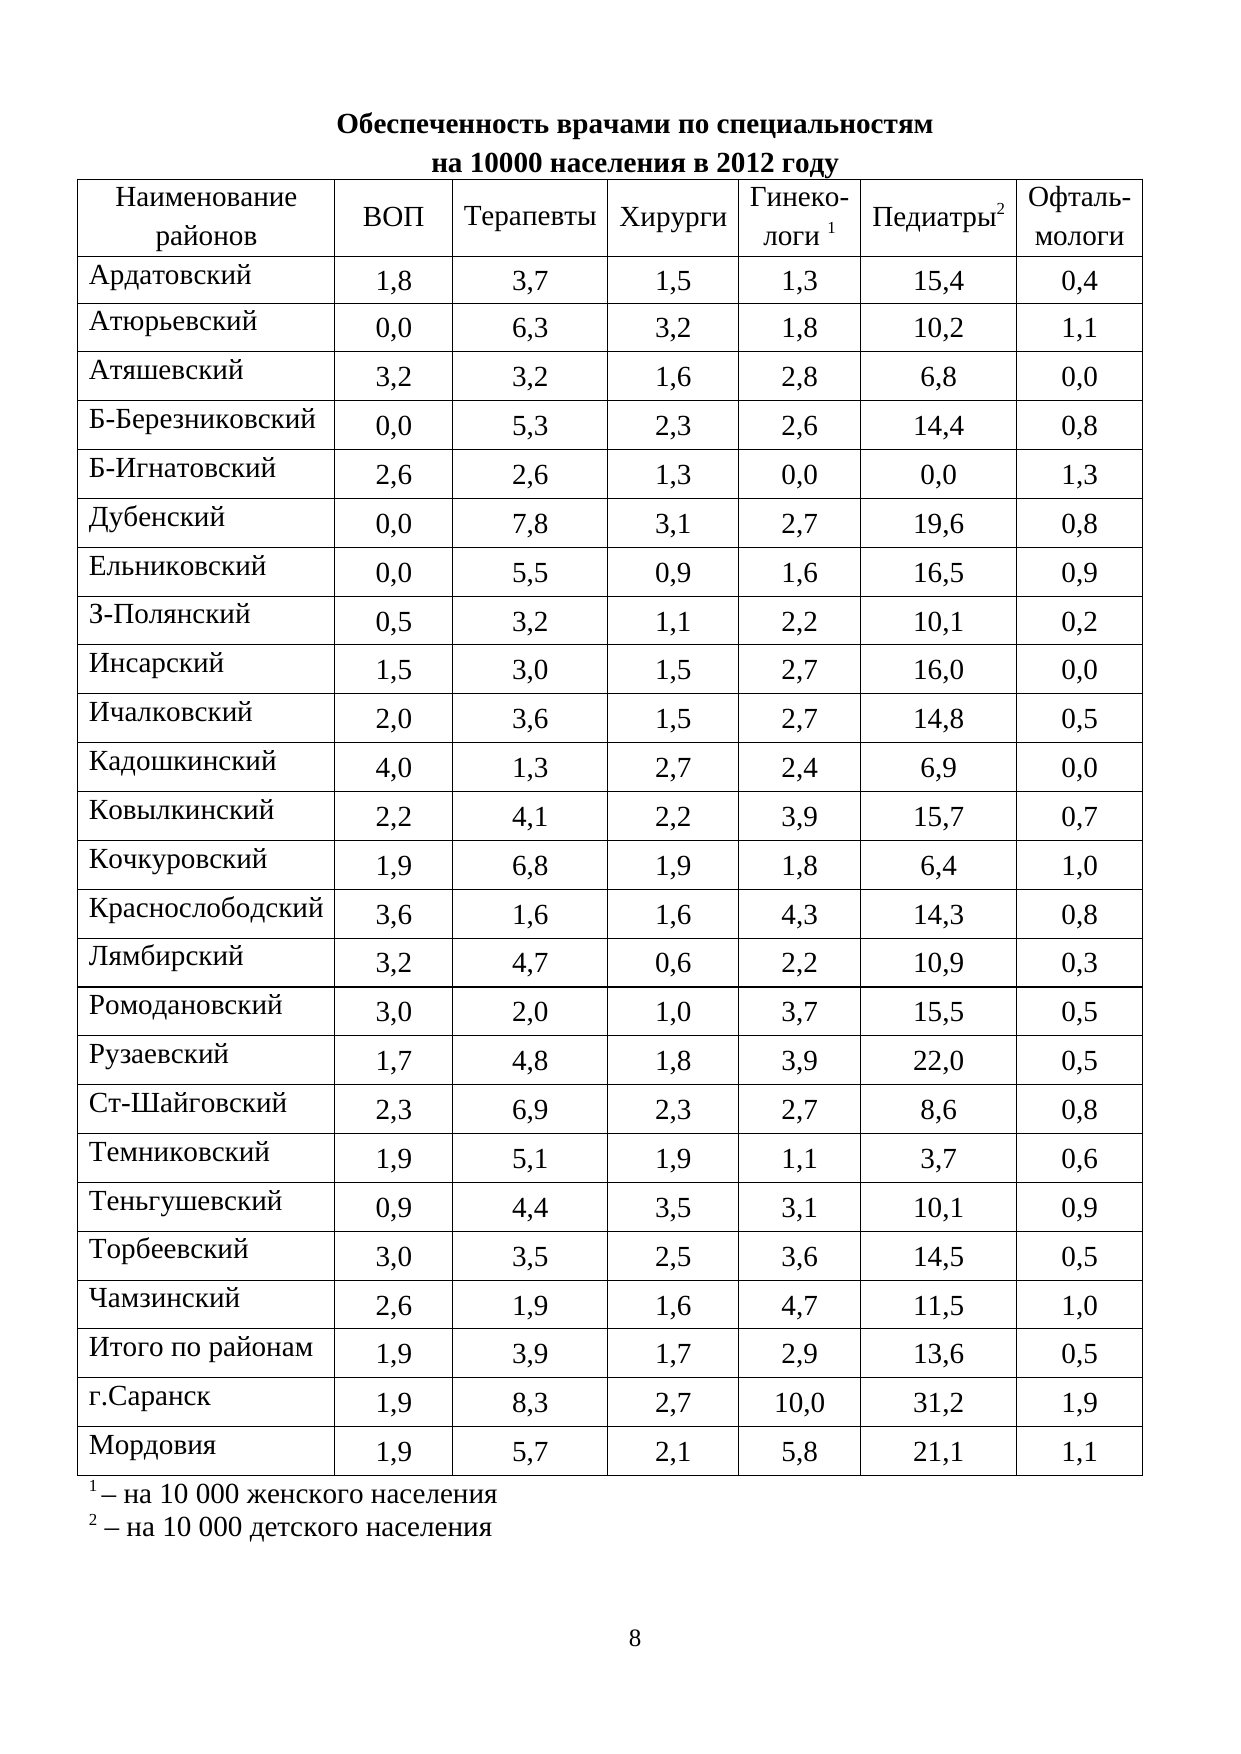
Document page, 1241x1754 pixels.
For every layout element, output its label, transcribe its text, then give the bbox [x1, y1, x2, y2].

table_cell 2,7 [739, 645, 860, 693]
table_header Терапевты [453, 180, 607, 256]
table_cell 2,0 [453, 988, 607, 1035]
table_cell 2,6 [453, 450, 607, 498]
table_cell 3,9 [453, 1329, 607, 1377]
table_cell 5,7 [453, 1427, 607, 1475]
table_cell 0,0 [861, 450, 1016, 498]
table_cell Ромодановский [78, 988, 334, 1035]
table_cell 0,8 [1017, 890, 1142, 937]
table_cell 1,8 [739, 841, 860, 889]
table_cell Ст-Шайговский [78, 1085, 334, 1133]
table_cell 2,6 [739, 401, 860, 449]
table_cell 1,9 [453, 1281, 607, 1328]
table_cell 1,3 [739, 257, 860, 302]
table_cell Ардатовский [78, 257, 334, 302]
table_cell З-Полянский [78, 597, 334, 644]
table_cell 0,4 [1017, 257, 1142, 302]
table_cell Ковылкинский [78, 792, 334, 840]
table_cell 3,6 [335, 890, 452, 937]
table_cell 1,8 [608, 1036, 738, 1084]
table_cell Кадошкинский [78, 743, 334, 791]
table_cell 3,2 [335, 939, 452, 986]
table_cell 0,3 [1017, 939, 1142, 986]
table_cell 1,7 [335, 1036, 452, 1084]
table_cell Мордовия [78, 1427, 334, 1475]
table_cell 0,8 [1017, 1085, 1142, 1133]
table_cell Краснослободский [78, 890, 334, 937]
text Обеспеченность врачами по специальностям [89, 106, 1181, 140]
table_cell 2,7 [739, 1085, 860, 1133]
table_cell 0,5 [1017, 1232, 1142, 1279]
table_cell 2,2 [739, 939, 860, 986]
table_cell 1,6 [608, 1281, 738, 1328]
table_cell Темниковский [78, 1134, 334, 1182]
table_header Педиатры2 [861, 180, 1016, 256]
table_cell 1,0 [1017, 1281, 1142, 1328]
table_cell 3,1 [739, 1183, 860, 1231]
table_cell 10,2 [861, 304, 1016, 351]
table_cell 3,2 [608, 304, 738, 351]
table_cell 0,7 [1017, 792, 1142, 840]
table_cell 4,0 [335, 743, 452, 791]
table_cell 0,5 [1017, 1036, 1142, 1084]
table_cell 2,9 [739, 1329, 860, 1377]
table_cell 1,5 [608, 257, 738, 302]
table_cell 3,0 [335, 1232, 452, 1279]
table_cell Дубенский [78, 499, 334, 547]
table_cell 1,9 [608, 841, 738, 889]
text 2 – на 10 000 детского населения [89, 1509, 1181, 1543]
table_cell Б-Березниковский [78, 401, 334, 449]
table_cell 0,5 [335, 597, 452, 644]
table_cell 1,9 [335, 1329, 452, 1377]
table_cell Итого по районам [78, 1329, 334, 1377]
table_cell 0,9 [1017, 548, 1142, 596]
table_cell 4,4 [453, 1183, 607, 1231]
table_cell 3,5 [453, 1232, 607, 1279]
table_cell 1,1 [1017, 1427, 1142, 1475]
table_cell 0,0 [335, 304, 452, 351]
table_cell Ичалковский [78, 694, 334, 742]
table_cell 6,8 [861, 352, 1016, 400]
table_cell 6,3 [453, 304, 607, 351]
table_cell 2,4 [739, 743, 860, 791]
table_cell 5,1 [453, 1134, 607, 1182]
table_cell 2,5 [608, 1232, 738, 1279]
table_cell 3,9 [739, 792, 860, 840]
table_cell 1,1 [739, 1134, 860, 1182]
table_cell 1,3 [608, 450, 738, 498]
table_cell 15,5 [861, 988, 1016, 1035]
table_cell 0,5 [1017, 694, 1142, 742]
table_header Наименование районов [78, 180, 334, 256]
table_cell 0,0 [335, 548, 452, 596]
table_cell 2,1 [608, 1427, 738, 1475]
table_cell 14,8 [861, 694, 1016, 742]
table_cell 6,4 [861, 841, 1016, 889]
table_cell 10,0 [739, 1378, 860, 1426]
table_cell 15,4 [861, 257, 1016, 302]
table_cell 4,1 [453, 792, 607, 840]
table_cell 2,3 [608, 401, 738, 449]
table_cell Атяшевский [78, 352, 334, 400]
table_cell 1,0 [608, 988, 738, 1035]
table_cell 3,5 [608, 1183, 738, 1231]
table_cell 5,3 [453, 401, 607, 449]
table_cell Ельниковский [78, 548, 334, 596]
table_cell 10,1 [861, 597, 1016, 644]
table_cell 22,0 [861, 1036, 1016, 1084]
table_cell 3,7 [861, 1134, 1016, 1182]
table_cell Торбеевский [78, 1232, 334, 1279]
table_cell 1,9 [1017, 1378, 1142, 1426]
table_cell 21,1 [861, 1427, 1016, 1475]
table_cell Теньгушевский [78, 1183, 334, 1231]
table_cell 3,0 [335, 988, 452, 1035]
table_cell 10,1 [861, 1183, 1016, 1231]
table_header Хирурги [608, 180, 738, 256]
table_cell 4,8 [453, 1036, 607, 1084]
table_cell 0,6 [1017, 1134, 1142, 1182]
text 1 – на 10 000 женского населения [89, 1476, 1181, 1509]
table_cell 0,2 [1017, 597, 1142, 644]
table_cell 1,9 [335, 1134, 452, 1182]
text на 10000 населения в 2012 году [89, 145, 1181, 178]
table_cell 4,7 [739, 1281, 860, 1328]
table_cell 4,7 [453, 939, 607, 986]
table_cell 2,6 [335, 1281, 452, 1328]
table_cell 2,2 [608, 792, 738, 840]
table_cell 3,7 [739, 988, 860, 1035]
table_cell 2,6 [335, 450, 452, 498]
table_cell Кочкуровский [78, 841, 334, 889]
table_cell 8,3 [453, 1378, 607, 1426]
table_cell 0,9 [1017, 1183, 1142, 1231]
table_cell 31,2 [861, 1378, 1016, 1426]
table_cell 1,0 [1017, 841, 1142, 889]
table_cell 16,0 [861, 645, 1016, 693]
table_cell 3,6 [739, 1232, 860, 1279]
table_cell 2,0 [335, 694, 452, 742]
table_cell 8,6 [861, 1085, 1016, 1133]
table_cell 14,3 [861, 890, 1016, 937]
table_cell 1,5 [608, 645, 738, 693]
table_cell Атюрьевский [78, 304, 334, 351]
table_cell 1,6 [608, 352, 738, 400]
table_cell 0,0 [335, 499, 452, 547]
table_cell 1,9 [608, 1134, 738, 1182]
table_cell Инсарский [78, 645, 334, 693]
table_cell 0,0 [335, 401, 452, 449]
table_cell 2,7 [608, 743, 738, 791]
table_cell 0,6 [608, 939, 738, 986]
table_cell 3,1 [608, 499, 738, 547]
table_cell 1,6 [608, 890, 738, 937]
table_cell г.Саранск [78, 1378, 334, 1426]
table_cell 0,9 [335, 1183, 452, 1231]
table_cell 2,7 [739, 694, 860, 742]
table_cell 3,0 [453, 645, 607, 693]
table_cell 1,3 [1017, 450, 1142, 498]
table_cell 0,0 [1017, 743, 1142, 791]
table_cell 16,5 [861, 548, 1016, 596]
table_cell 5,8 [739, 1427, 860, 1475]
table_cell 0,0 [1017, 645, 1142, 693]
table_cell Чамзинский [78, 1281, 334, 1328]
table_cell 19,6 [861, 499, 1016, 547]
table_cell 1,1 [1017, 304, 1142, 351]
table_cell 1,8 [739, 304, 860, 351]
table_cell 3,2 [453, 352, 607, 400]
table_cell 4,3 [739, 890, 860, 937]
table_cell Рузаевский [78, 1036, 334, 1084]
table_cell 14,4 [861, 401, 1016, 449]
table_cell 2,3 [608, 1085, 738, 1133]
table_cell 7,8 [453, 499, 607, 547]
table_cell Б-Игнатовский [78, 450, 334, 498]
table_cell 1,5 [335, 645, 452, 693]
table_cell 3,6 [453, 694, 607, 742]
table_cell 1,9 [335, 841, 452, 889]
table_cell 0,9 [608, 548, 738, 596]
table_cell 6,9 [861, 743, 1016, 791]
table_cell 1,1 [608, 597, 738, 644]
table_cell 6,8 [453, 841, 607, 889]
table_cell 2,3 [335, 1085, 452, 1133]
table_cell 0,0 [1017, 352, 1142, 400]
table_cell 0,0 [739, 450, 860, 498]
table_cell 13,6 [861, 1329, 1016, 1377]
table_cell 11,5 [861, 1281, 1016, 1328]
table_cell 0,5 [1017, 988, 1142, 1035]
table_cell 2,2 [335, 792, 452, 840]
table_cell 15,7 [861, 792, 1016, 840]
table_cell 10,9 [861, 939, 1016, 986]
table_cell 0,8 [1017, 499, 1142, 547]
table_cell 1,9 [335, 1427, 452, 1475]
table_cell 2,8 [739, 352, 860, 400]
table_cell 1,6 [739, 548, 860, 596]
table_cell 6,9 [453, 1085, 607, 1133]
table_cell 1,6 [453, 890, 607, 937]
table_cell 5,5 [453, 548, 607, 596]
table_cell 1,9 [335, 1378, 452, 1426]
table_cell 3,2 [335, 352, 452, 400]
table_cell 2,7 [739, 499, 860, 547]
table_cell 1,7 [608, 1329, 738, 1377]
table_header Офталь-мологи [1017, 180, 1142, 256]
table_cell 2,2 [739, 597, 860, 644]
table_cell 14,5 [861, 1232, 1016, 1279]
table_header ВОП [335, 180, 452, 256]
table_cell 3,2 [453, 597, 607, 644]
table_cell 1,3 [453, 743, 607, 791]
table_cell 0,5 [1017, 1329, 1142, 1377]
table_cell 1,5 [608, 694, 738, 742]
table_cell Лямбирский [78, 939, 334, 986]
table_cell 2,7 [608, 1378, 738, 1426]
table_cell 1,8 [335, 257, 452, 302]
table_cell 0,8 [1017, 401, 1142, 449]
table_cell 3,7 [453, 257, 607, 302]
table_header Гинеко-логи 1 [739, 180, 860, 256]
table_cell 3,9 [739, 1036, 860, 1084]
